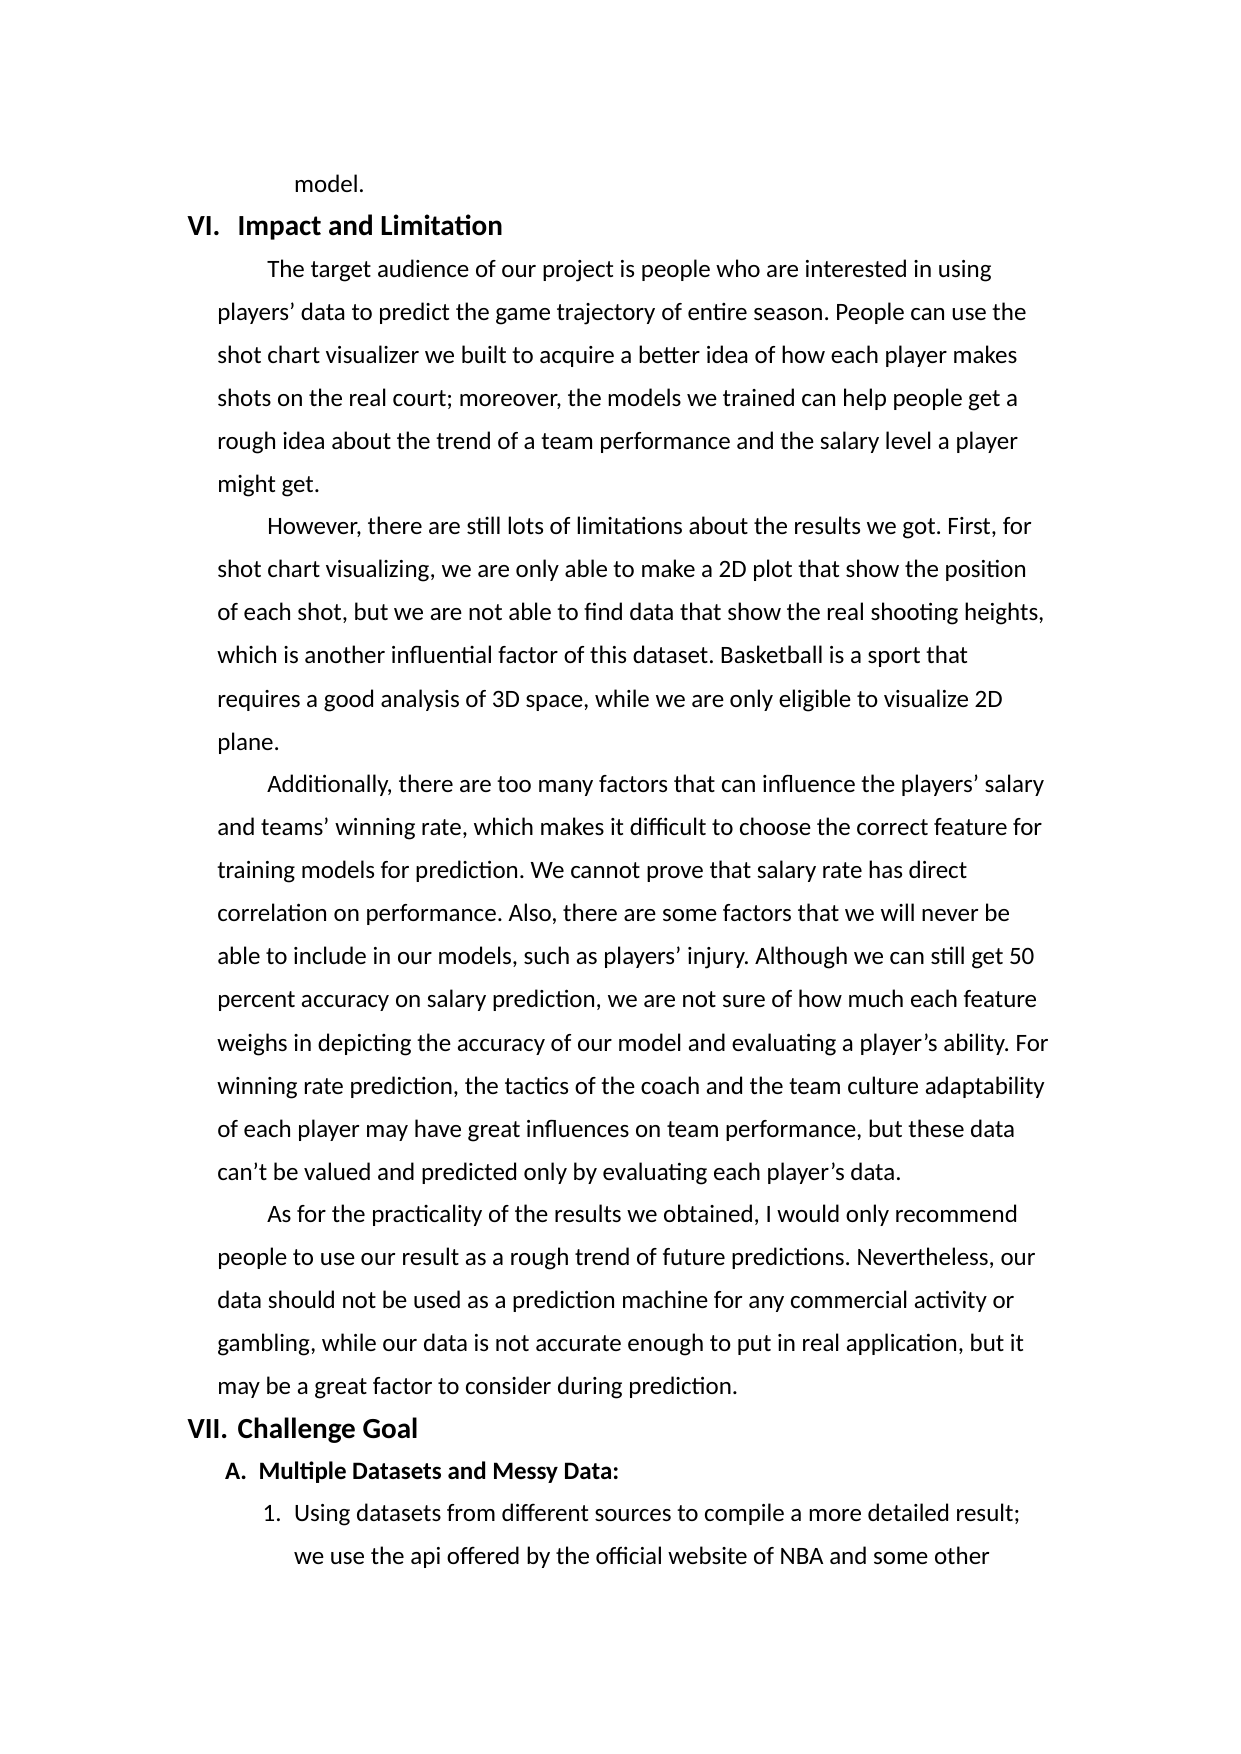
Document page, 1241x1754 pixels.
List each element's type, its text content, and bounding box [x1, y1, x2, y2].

list Challenge Goal [187, 1409, 1053, 1447]
list Additionally, there are too many factors that can influence the players’ salary and teams’ winning rate, which makes it difficult to choose the correct feature for training models for prediction. We cannot prove that salary rate has direct correlation on performance. Also, there are some factors that we will never be able to include in our models, such as players’ injury. Although we can still get 50 percent accuracy on salary prediction, we are not sure of how much each feature weighs in depicting the accuracy of our model and evaluating a player’s ability. For winning rate prediction, the tactics of the coach and the team culture adaptability of each player may have great influences on team performance, but these data can’t be valued and predicted only by evaluating each player’s data. [217, 764, 1053, 1190]
list However, there are still lots of limitations about the results we got. First, for shot chart visualizing, we are only able to make a 2D plot that show the position of each shot, but we are not able to find data that show the real shooting heights, which is another influential factor of this dataset. Basketball is a sport that requires a good analysis of 3D space, while we are only eligible to visualize 2D plane. [217, 507, 1053, 760]
list The target audience of our project is people who are interested in using players’ data to predict the game trajectory of entire season. People can use the shot chart visualizer we built to acquire a better idea of how each player makes shots on the real court; moreover, the models we trained can help people get a rough idea about the trend of a team performance and the salary level a player might get. [217, 249, 1053, 502]
list Multiple Datasets and Messy Data: [225, 1452, 1053, 1489]
list Since the players’ data value have great gaps between each other, we choose to use the ranking of each feature within the league to train our model. [262, 164, 1053, 202]
list Impact and Limitation [187, 206, 1053, 244]
